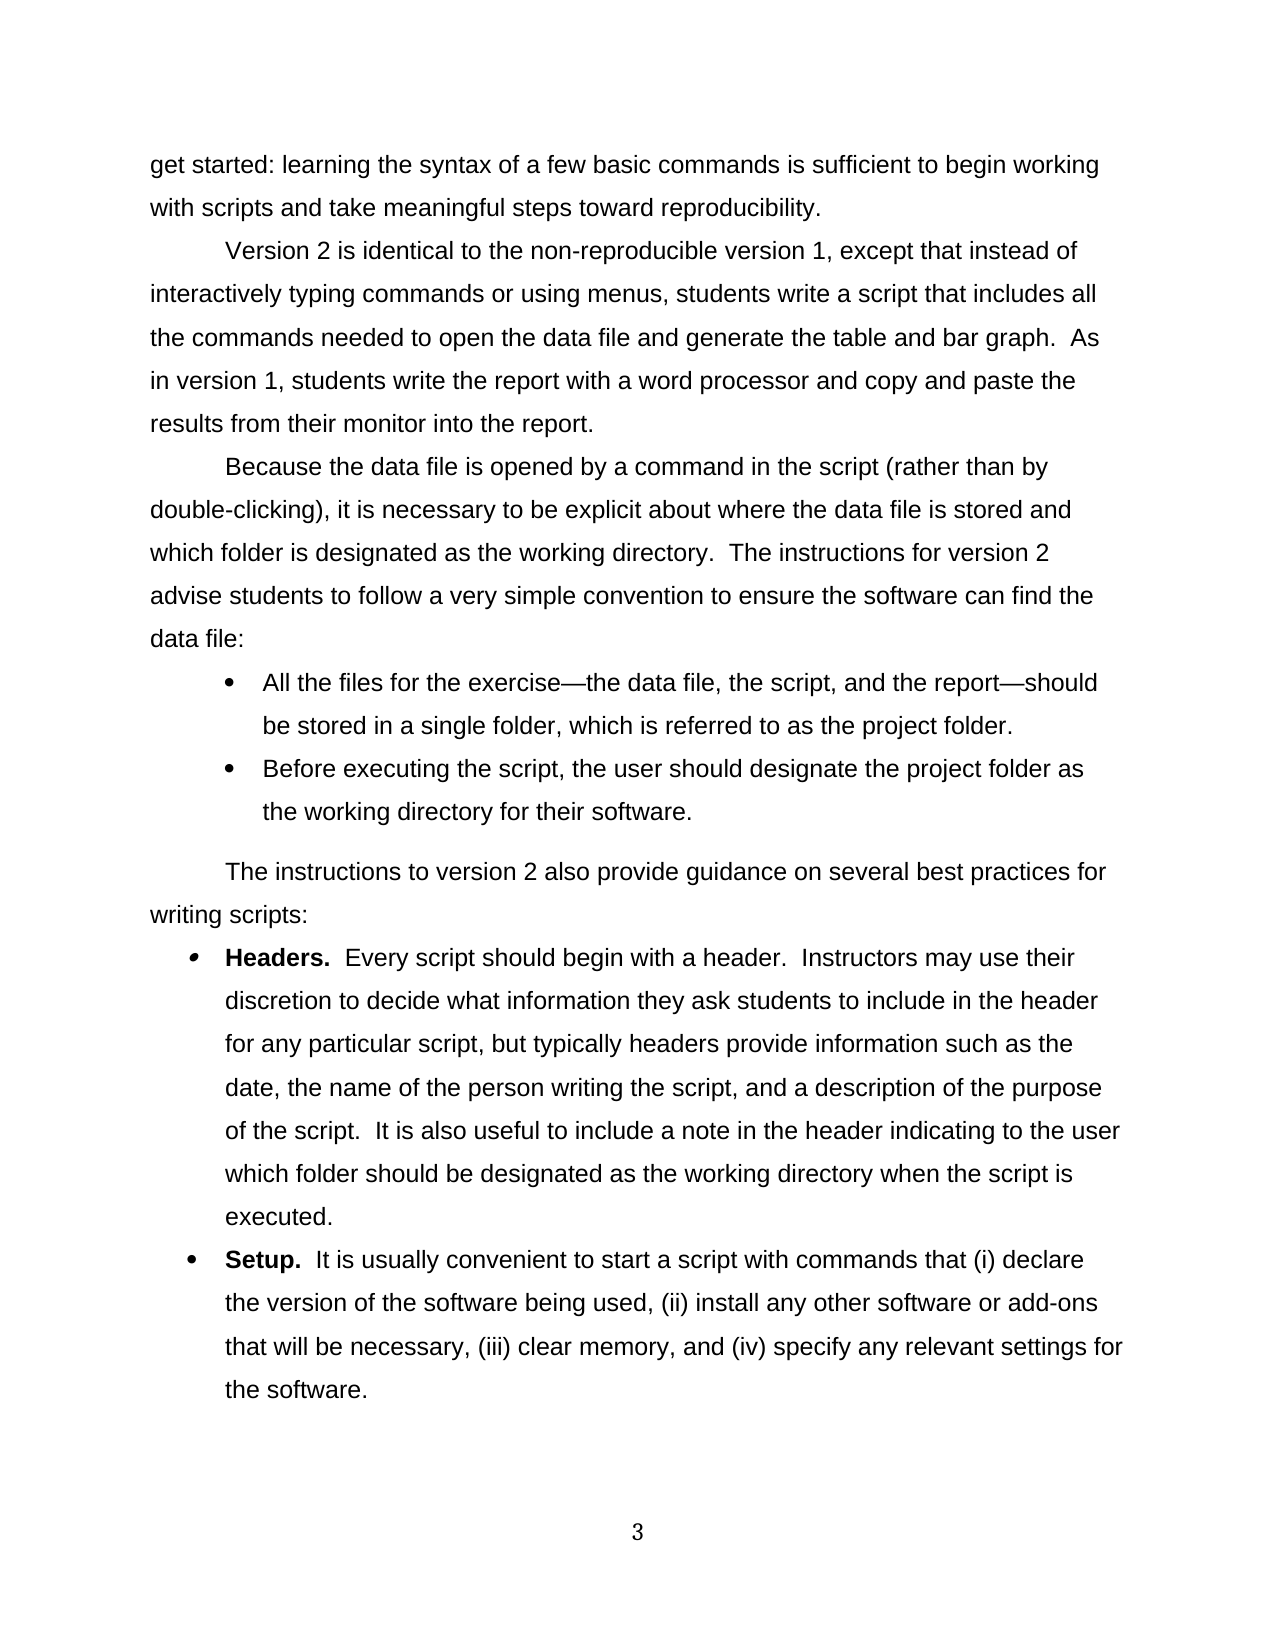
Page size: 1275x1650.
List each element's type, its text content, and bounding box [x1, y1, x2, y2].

list Before executing the script, the user should designate the project folder as the working directory for their software. [225, 754, 1125, 826]
text The instructions to version 2 also provide guidance on several best practices for writing scripts: [150, 857, 1125, 929]
list All the files for the exercise—the data file, the script, and the report—should be stored in a single folder, which is referred to as the project folder. [225, 667, 1125, 739]
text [150, 150, 1125, 222]
list Setup. It is usually convenient to start a script with commands that (i) declare the version of the software being used, (ii) install any other software or add-ons that will be necessary, (iii) clear memory, and (iv) specify any relevant settings for the software. [187, 1245, 1125, 1403]
list Headers. Every script should begin with a header. Instructors may use their discretion to decide what information they ask students to include in the header for any particular script, but typically headers provide information such as the date, the name of the person writing the script, and a description of the purpose of the script. It is also useful to include a note in the header indicating to the user which folder should be designated as the working directory when the script is executed. [187, 943, 1125, 1231]
text Because the data file is opened by a command in the script (rather than by double-clicking), it is necessary to be explicit about where the data file is stored and which folder is designated as the working directory. The instructions for version 2 advise students to follow a very simple convention to ensure the software can find the data file: [150, 452, 1125, 653]
text Version 2 is identical to the non-reproducible version 1, except that instead of interactively typing commands or using menus, students write a script that includes all the commands needed to open the data file and generate the table and bar graph. As in version 1, students write the report with a word processor and copy and paste the results from their monitor into the report. [150, 236, 1125, 437]
